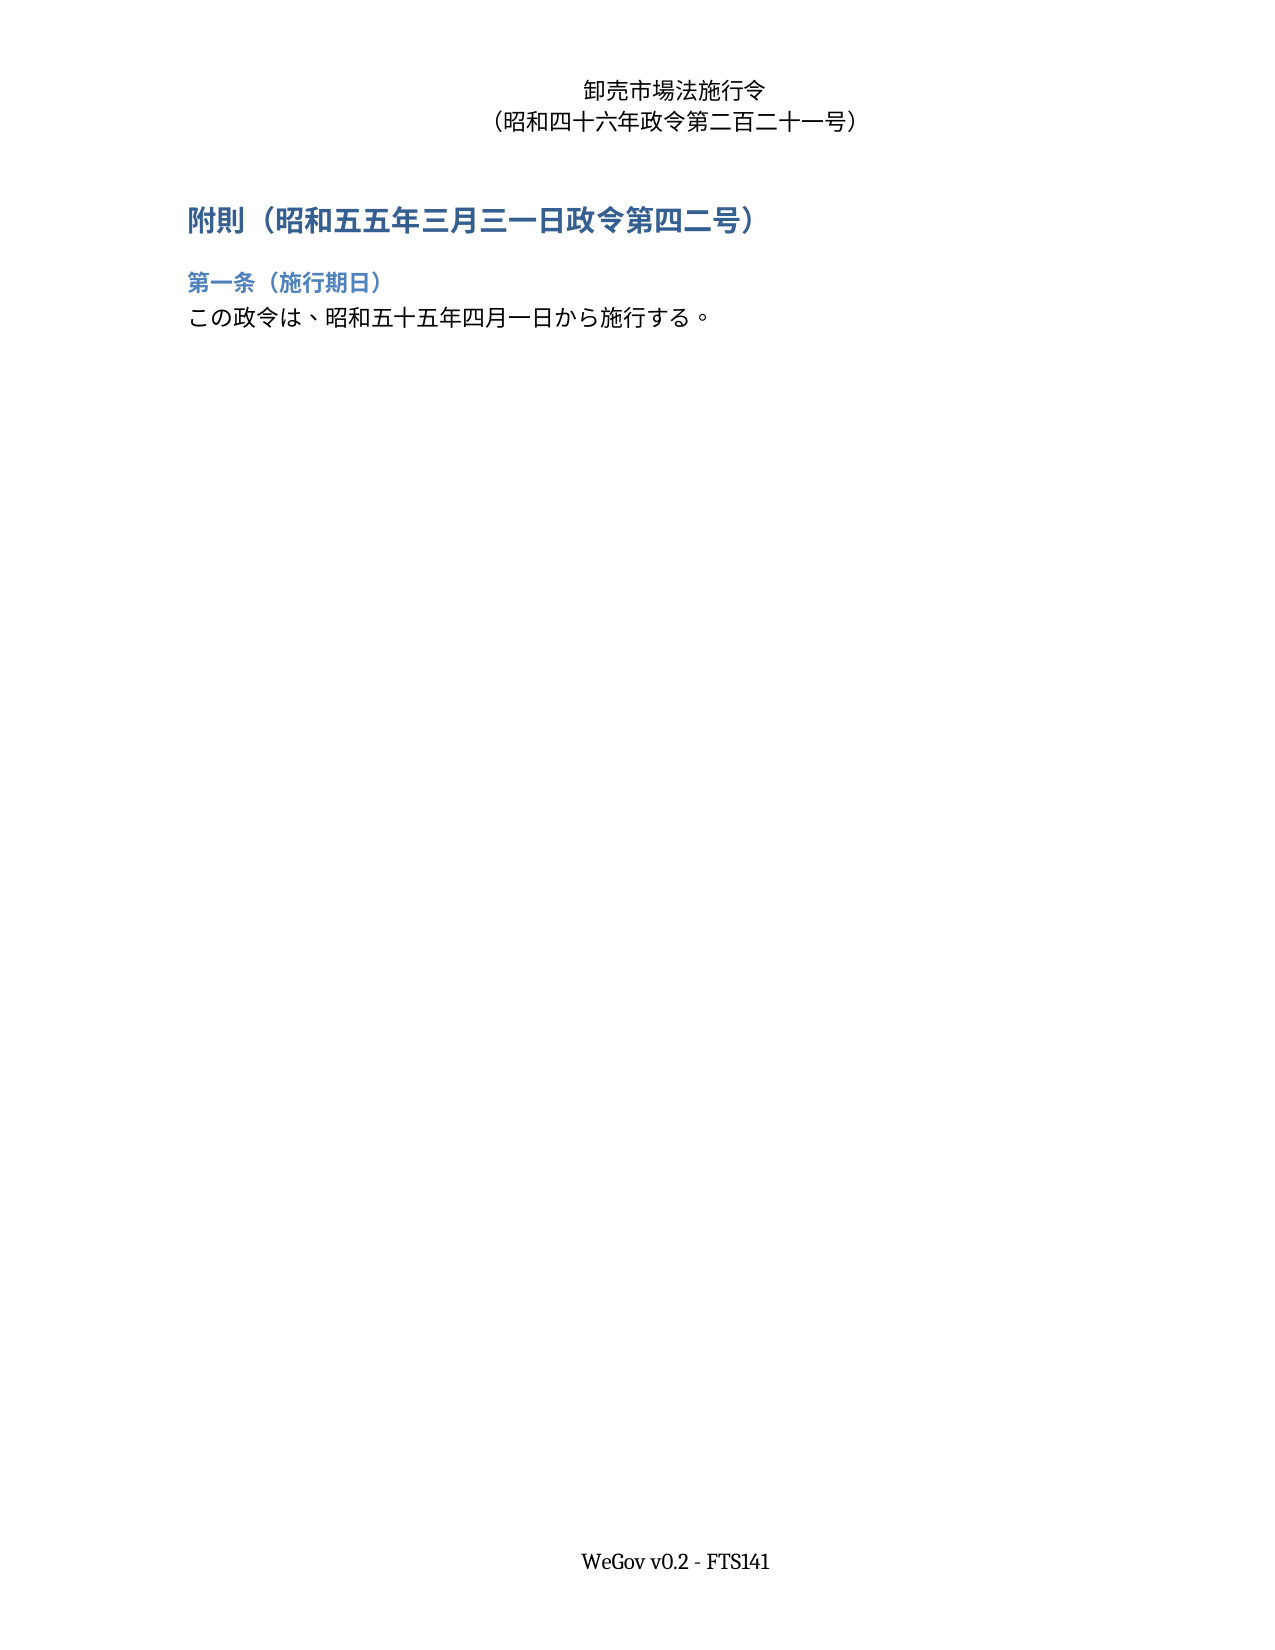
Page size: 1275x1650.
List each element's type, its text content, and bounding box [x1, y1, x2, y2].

subtitle 第一条（施行期日） [187, 266, 1087, 298]
subtitle 附則（昭和五五年三月三一日政令第四二号） [187, 200, 1087, 240]
text この政令は、昭和五十五年四月一日から施行する。 [187, 302, 1087, 334]
